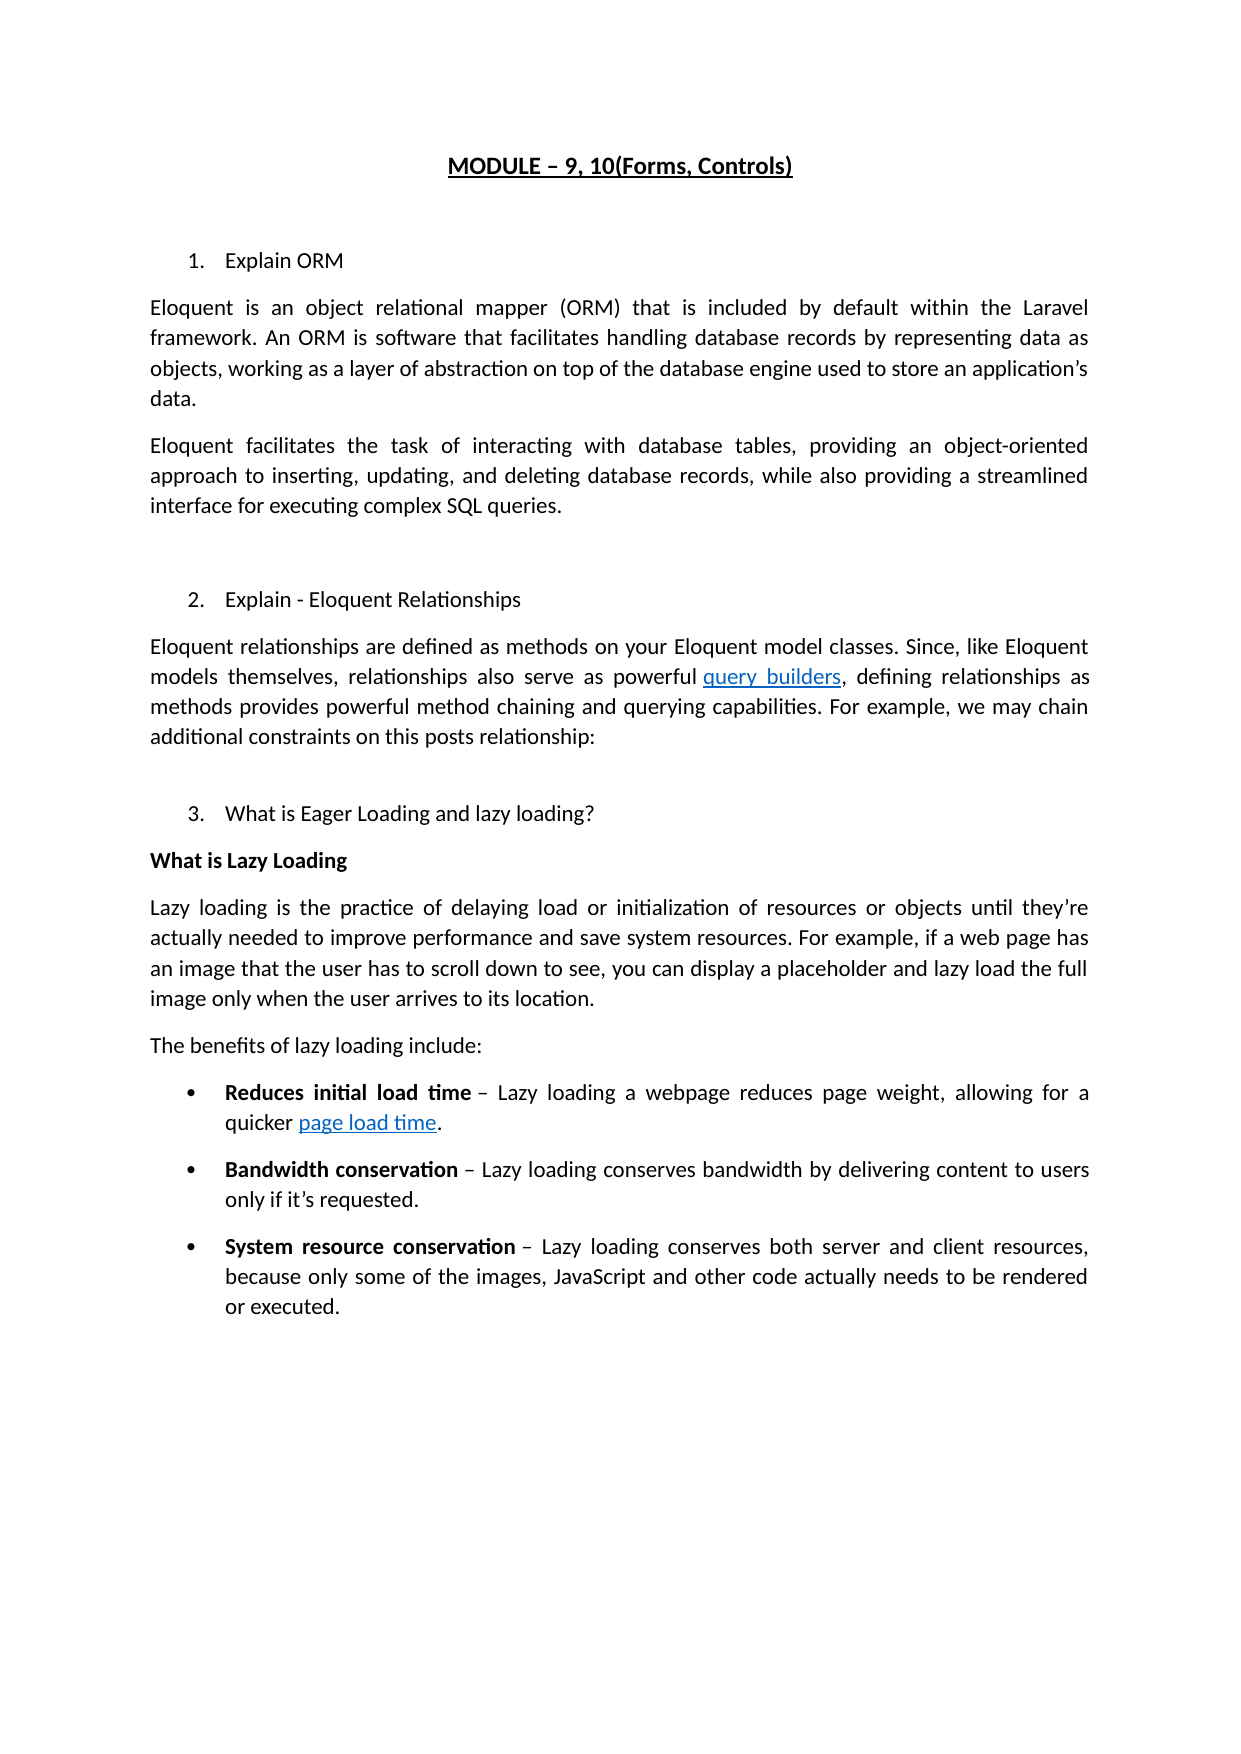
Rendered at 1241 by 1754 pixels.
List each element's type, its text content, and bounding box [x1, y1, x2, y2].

list Explain - Eloquent Relationships [187, 585, 1090, 613]
text Eloquent facilitates the task of interacting with database tables, providing an object-oriented approach to inserting, updating, and deleting database records, while also providing a streamlined interface for executing complex SQL queries. [150, 431, 1090, 519]
text Eloquent relationships are defined as methods on your Eloquent model classes. Since, like Eloquent models themselves, relationships also serve as powerful query builders, defining relationships as methods provides powerful method chaining and querying capabilities. For example, we may chain additional constraints on this posts relationship: [150, 632, 1090, 751]
text What is Lazy Loading [150, 846, 1090, 874]
text MODULE – 9, 10(Forms, Controls) [150, 150, 1090, 181]
list Explain ORM [187, 246, 1090, 274]
list Reduces initial load time – Lazy loading a webpage reduces page weight, allowing for a quicker page load time. [187, 1078, 1090, 1136]
list What is Eager Loading and lazy loading? [187, 799, 1090, 828]
text Eloquent is an object relational mapper (ORM) that is included by default within the Laravel framework. An ORM is software that facilitates handling database records by representing data as objects, working as a layer of abstraction on top of the database engine used to store an application’s data. [150, 293, 1090, 412]
text The benefits of lazy loading include: [150, 1031, 1090, 1059]
list System resource conservation – Lazy loading conserves both server and client resources, because only some of the images, JavaScript and other code actually needs to be rendered or executed. [187, 1232, 1090, 1320]
list Bandwidth conservation – Lazy loading conserves bandwidth by delivering content to users only if it’s requested. [187, 1155, 1090, 1213]
text Lazy loading is the practice of delaying load or initialization of resources or objects until they’re actually needed to improve performance and save system resources. For example, if a web page has an image that the user has to scroll down to see, you can display a placeholder and lazy load the full image only when the user arrives to its location. [150, 893, 1090, 1012]
